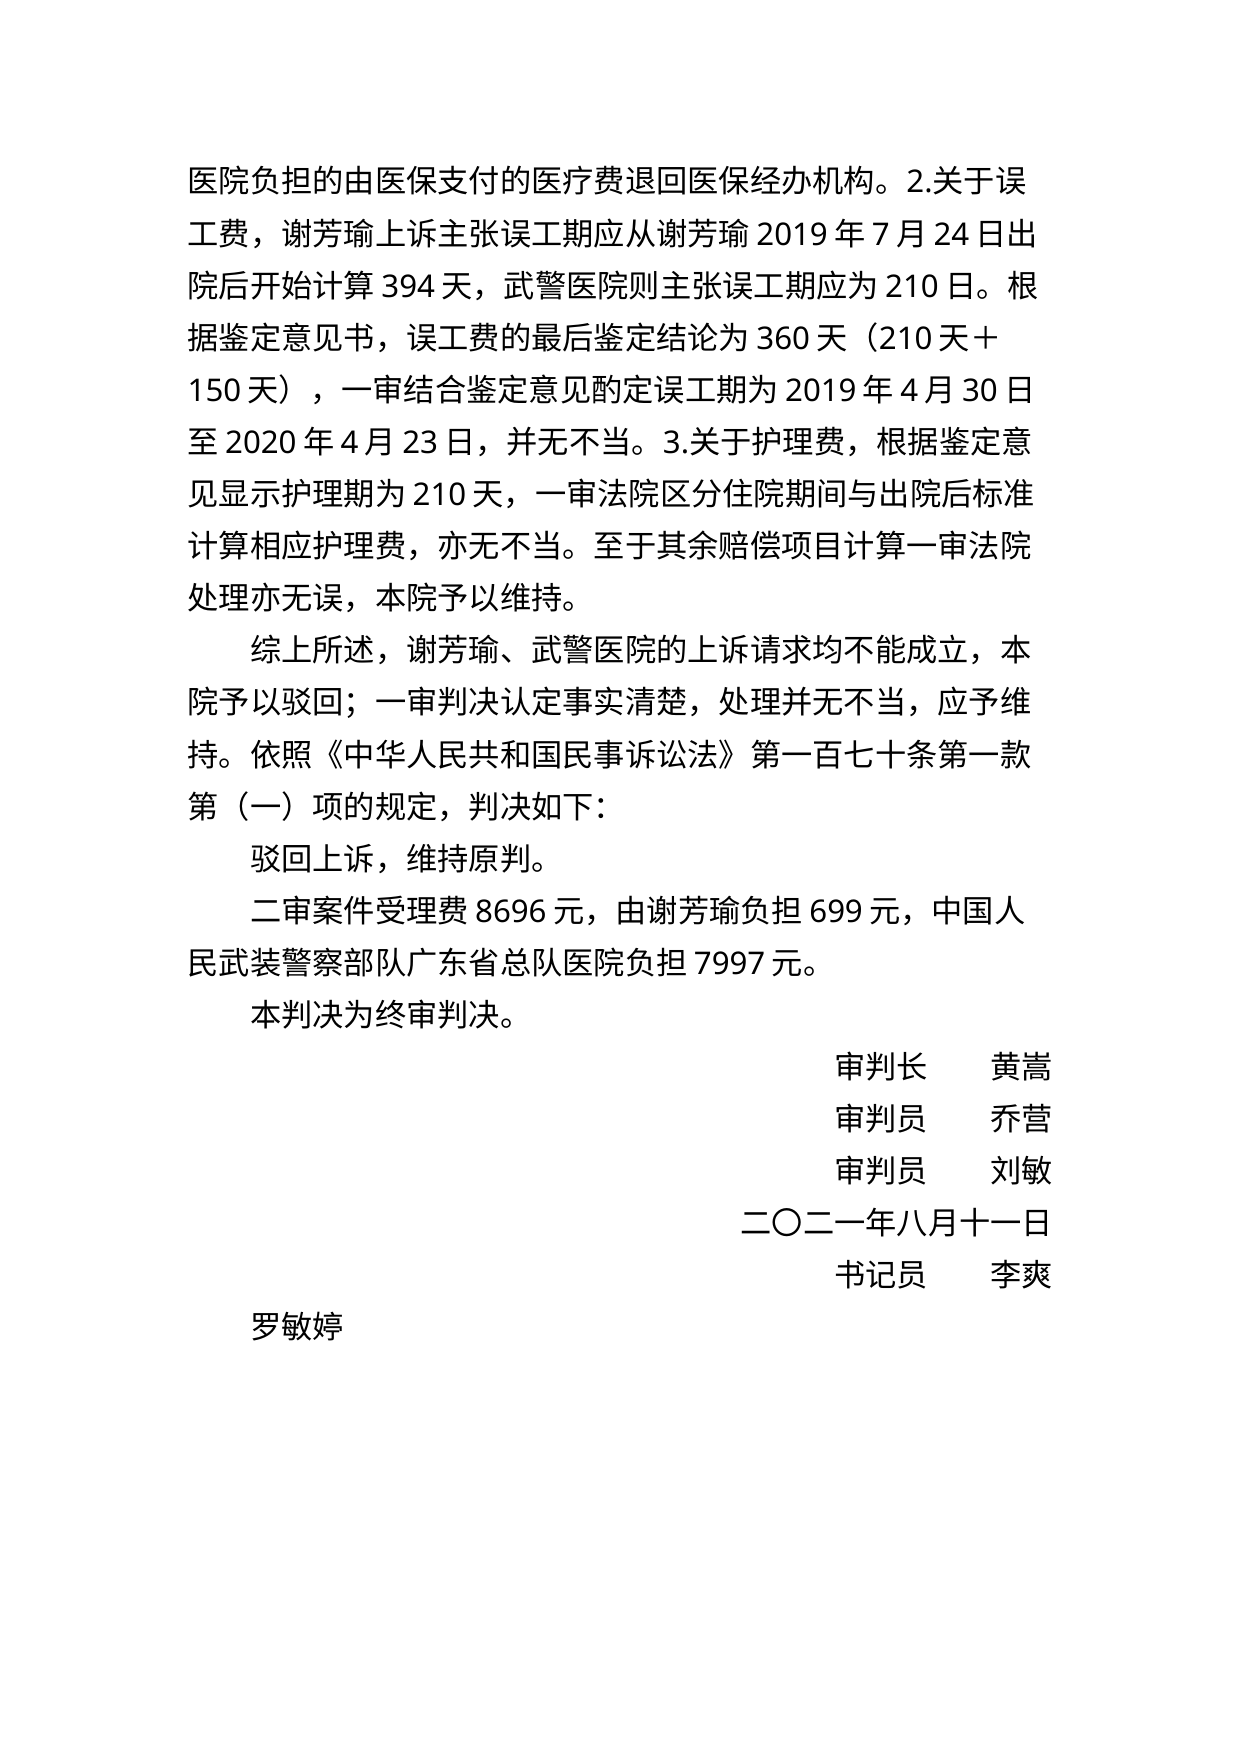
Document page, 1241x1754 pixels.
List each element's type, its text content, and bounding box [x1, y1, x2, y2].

text 审判员 刘敏 [187, 1139, 1053, 1192]
text 本判决为终审判决。 [187, 983, 1053, 1035]
text 二审案件受理费8696元，由谢芳瑜负担699元，中国人民武装警察部队广东省总队医院负担7997元。 [187, 879, 1053, 983]
text 综上所述，谢芳瑜、武警医院的上诉请求均不能成立，本院予以驳回；一审判决认定事实清楚，处理并无不当，应予维持。依照《中华人民共和国民事诉讼法》第一百七十条第一款第（一）项的规定，判决如下： [187, 619, 1053, 827]
text 审判员 乔营 [187, 1087, 1053, 1139]
text 审判长 黄嵩 [187, 1035, 1053, 1087]
text 驳回上诉，维持原判。 [187, 827, 1053, 879]
text 罗敏婷 [187, 1296, 1053, 1348]
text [187, 150, 1053, 619]
text 二〇二一年八月十一日 [187, 1192, 1053, 1244]
text 书记员 李爽 [187, 1244, 1053, 1296]
